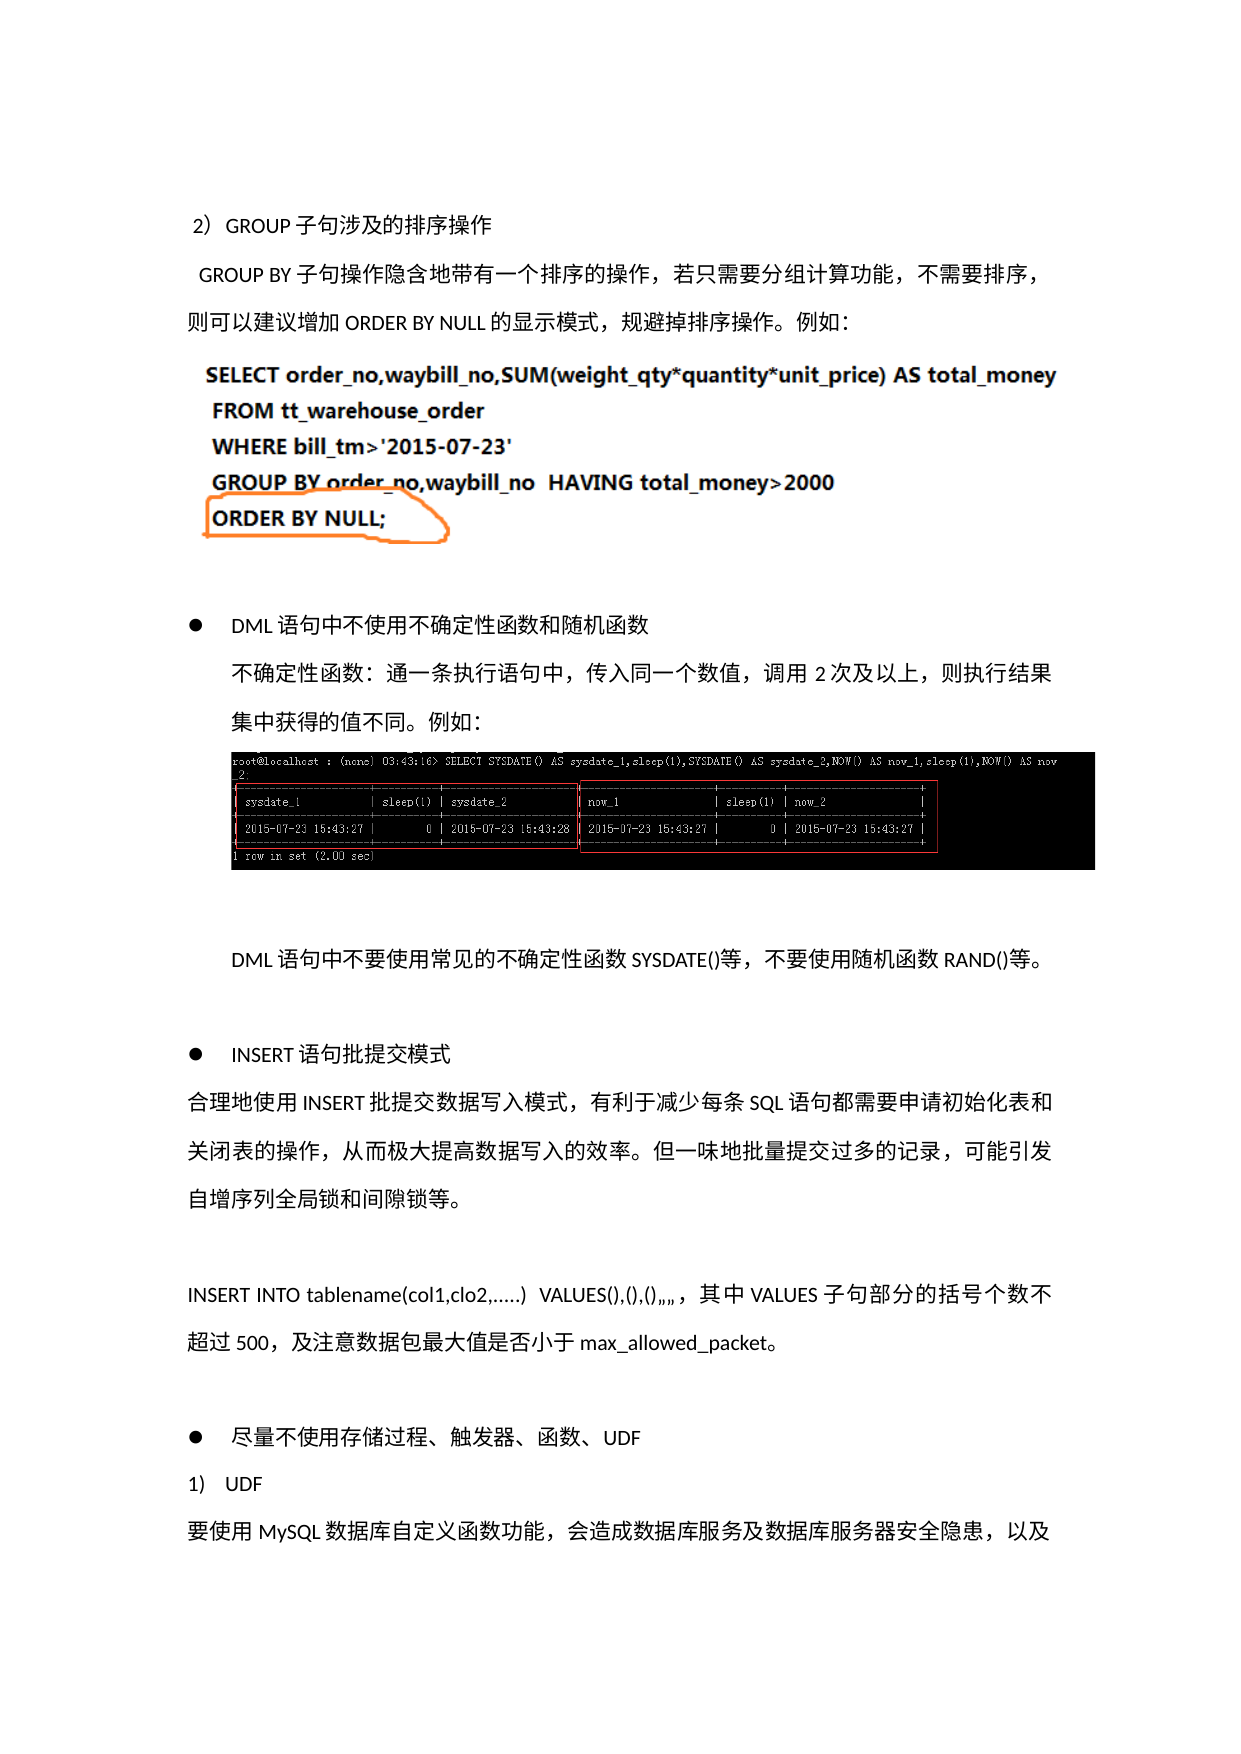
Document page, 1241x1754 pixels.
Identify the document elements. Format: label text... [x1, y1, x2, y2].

list 尽量不使用存储过程、触发器、函数、UDF [187, 1419, 1053, 1452]
list UDF [187, 1467, 1053, 1500]
text 合理地使用INSERT批提交数据写入模式，有利于减少每条SQL语句都需要申请初始化表和关闭表的操作，从而极大提高数据写入的效率。但一味地批量提交过多的记录，可能引发自增序列全局锁和间隙锁等。 [187, 1084, 1053, 1214]
text GROUP BY子句操作隐含地带有一个排序的操作，若只需要分组计算功能，不需要排序，则可以建议增加ORDER BY NULL的显示模式，规避掉排序操作。例如： [187, 256, 1053, 337]
text 不确定性函数：通一条执行语句中，传入同一个数值，调用2次及以上，则执行结果集中获得的值不同。例如： [231, 656, 1053, 737]
list 2）GROUP子句涉及的排序操作 [187, 208, 1053, 240]
picture [198, 357, 1064, 544]
text DML语句中不要使用常见的不确定性函数SYSDATE()等，不要使用随机函数RAND()等。 [231, 942, 1053, 974]
text INSERT INTO tablename(col1,clo2,.....) VALUES(),(),()„„，其中VALUES子句部分的括号个数不超过500，及注意数据包最大值是否小于max_allowed_packet。 [187, 1276, 1053, 1357]
list DML语句中不使用不确定性函数和随机函数 [187, 607, 1053, 640]
list INSERT语句批提交模式 [187, 1036, 1053, 1069]
picture [231, 752, 1096, 870]
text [187, 1513, 1053, 1546]
